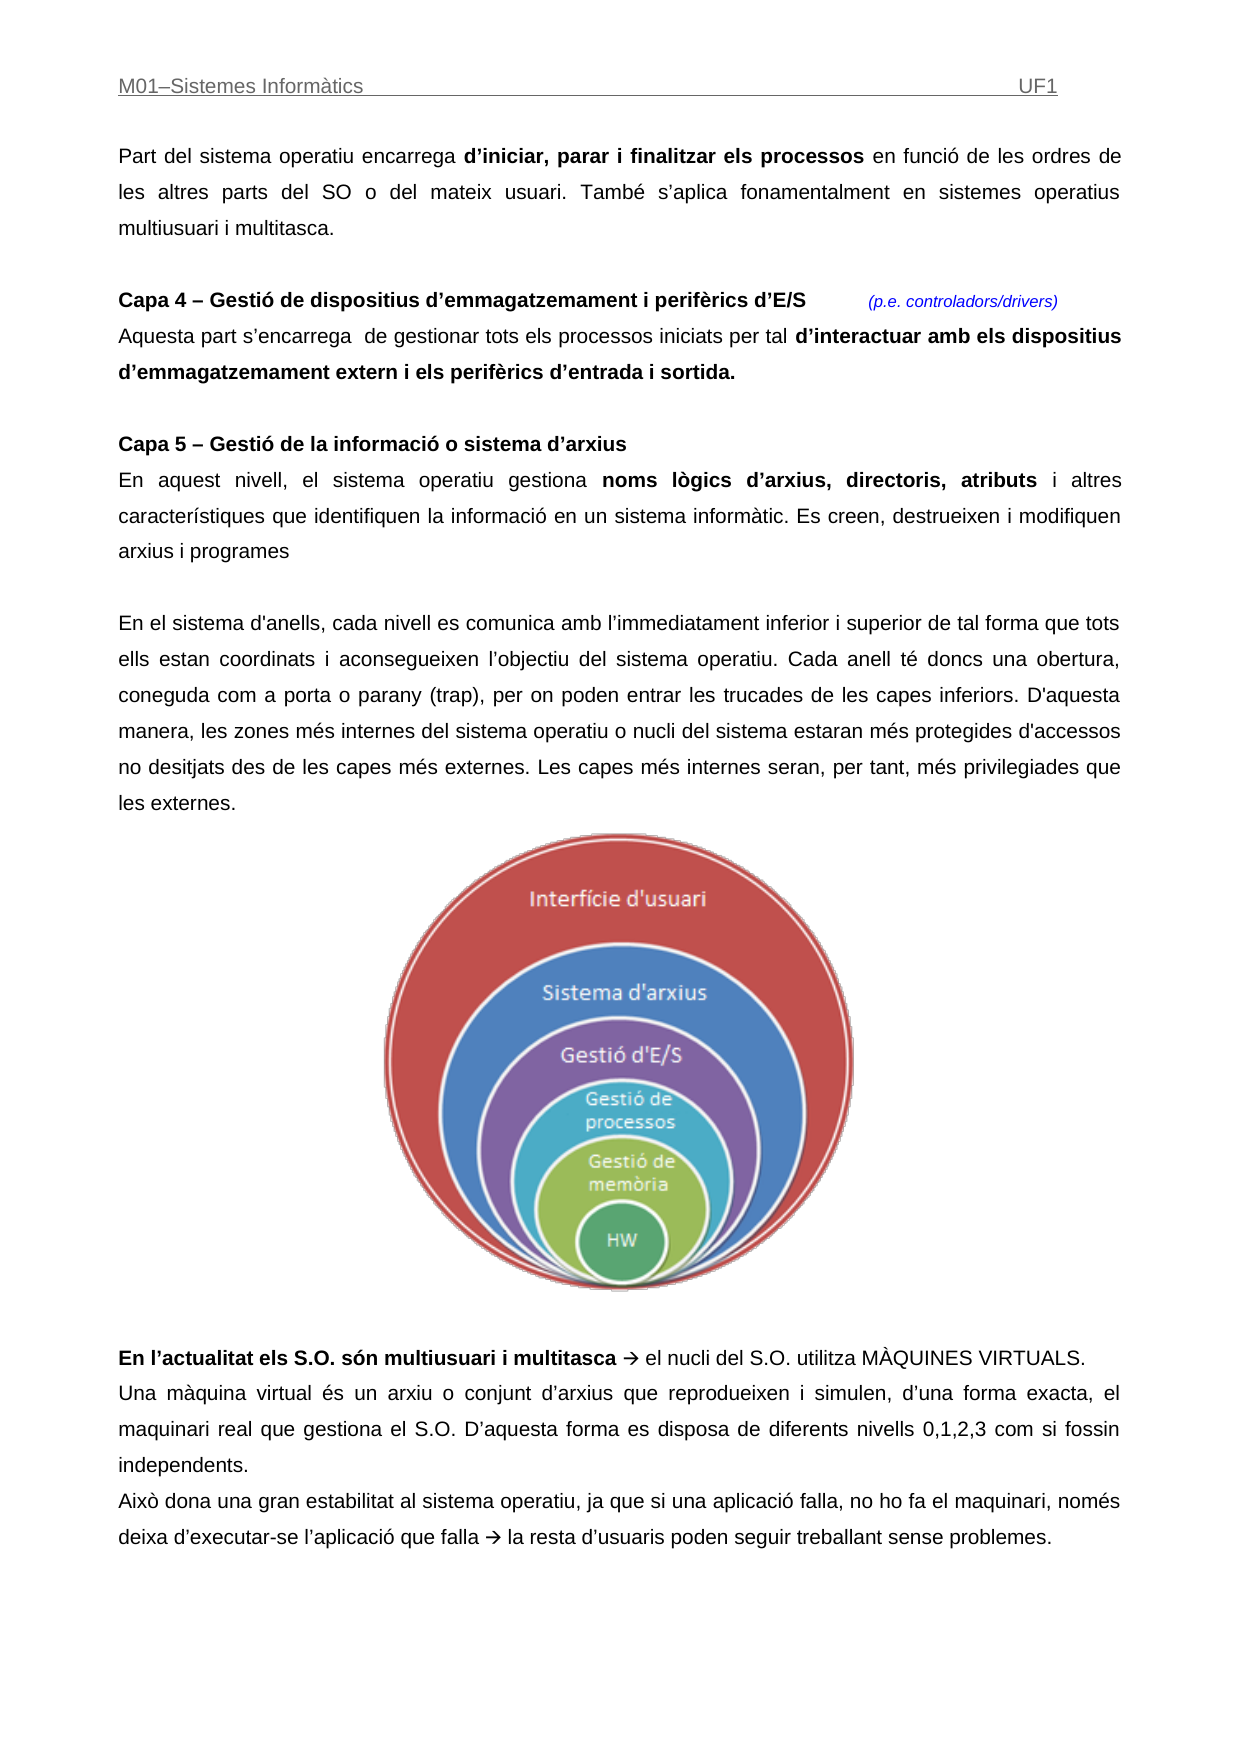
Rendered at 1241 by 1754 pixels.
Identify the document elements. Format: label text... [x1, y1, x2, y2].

text En l’actualitat els S.O. són multiusuari i multitasca 🡪 el nucli del S.O. utilitza MÀQUINES VIRTUALS. [118, 1345, 1122, 1369]
text Una màquina virtual és un arxiu o conjunt d’arxius que reprodueixen i simulen, d’una forma exacta, el maquinari real que gestiona el S.O. D’aquesta forma es disposa de diferents nivells 0,1,2,3 com si fossin independents. [118, 1381, 1122, 1477]
text Capa 4 – Gestió de dispositius d’emmagatzemament i perifèrics d’E/S (p.e. controladors/drivers) [118, 288, 1122, 312]
text En el sistema d'anells, cada nivell es comunica amb l’immediatament inferior i superior de tal forma que tots ells estan coordinats i aconsegueixen l’objectiu del sistema operatiu. Cada anell té doncs una obertura, coneguda com a porta o parany (trap), per on poden entrar les trucades de les capes inferiors. D'aquesta manera, les zones més internes del sistema operatiu o nucli del sistema estaran més protegides d'accessos no desitjats des de les capes més externes. Les capes més internes seran, per tant, més privilegiades que les externes. [118, 611, 1122, 815]
text Capa 5 – Gestió de la informació o sistema d’arxius [118, 432, 1122, 456]
text En aquest nivell, el sistema operatiu gestiona noms lògics d’arxius, directoris, atributs i altres característiques que identifiquen la informació en un sistema informàtic. Es creen, destrueixen i modifiquen arxius i programes [118, 467, 1122, 563]
text Això dona una gran estabilitat al sistema operatiu, ja que si una aplicació falla, no ho fa el maquinari, només deixa d’executar-se l’aplicació que falla 🡪 la resta d’usuaris poden seguir treballant sense problemes. [118, 1489, 1122, 1549]
text Part del sistema operatiu encarrega d’iniciar, parar i finalitzar els processos en funció de les ordres de les altres parts del SO o del mateix usuari. També s’aplica fonamentalment en sistemes operatius multiusuari i multitasca. [118, 144, 1122, 240]
text Aquesta part s’encarrega de gestionar tots els processos iniciats per tal d’interactuar amb els dispositius d’emmagatzemament extern i els perifèrics d’entrada i sortida. [118, 324, 1122, 384]
picture [373, 826, 867, 1298]
